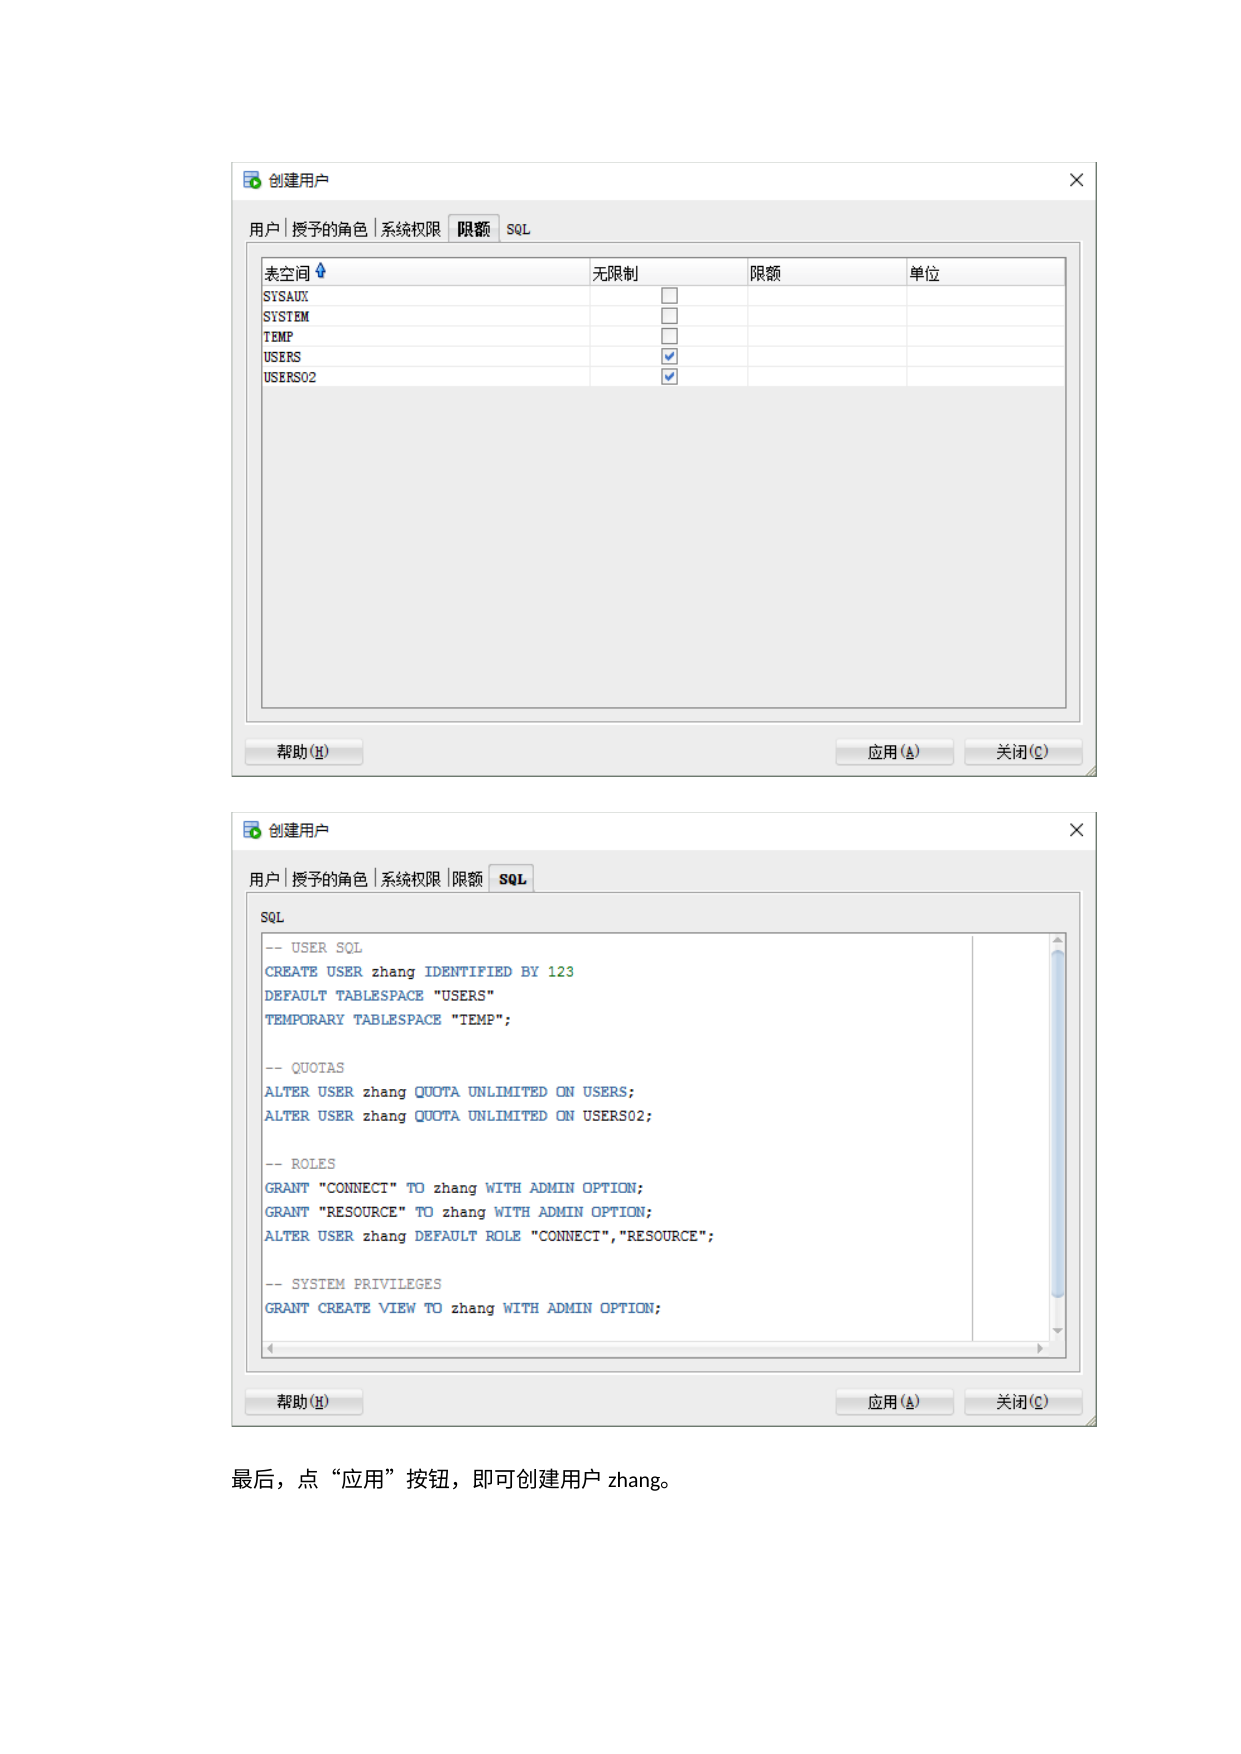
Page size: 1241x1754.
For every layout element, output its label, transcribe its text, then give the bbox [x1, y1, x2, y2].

picture [231, 812, 1097, 1427]
picture [231, 162, 1097, 777]
list 最后，点“应用”按钮，即可创建用户zhang。 [187, 1462, 1053, 1494]
